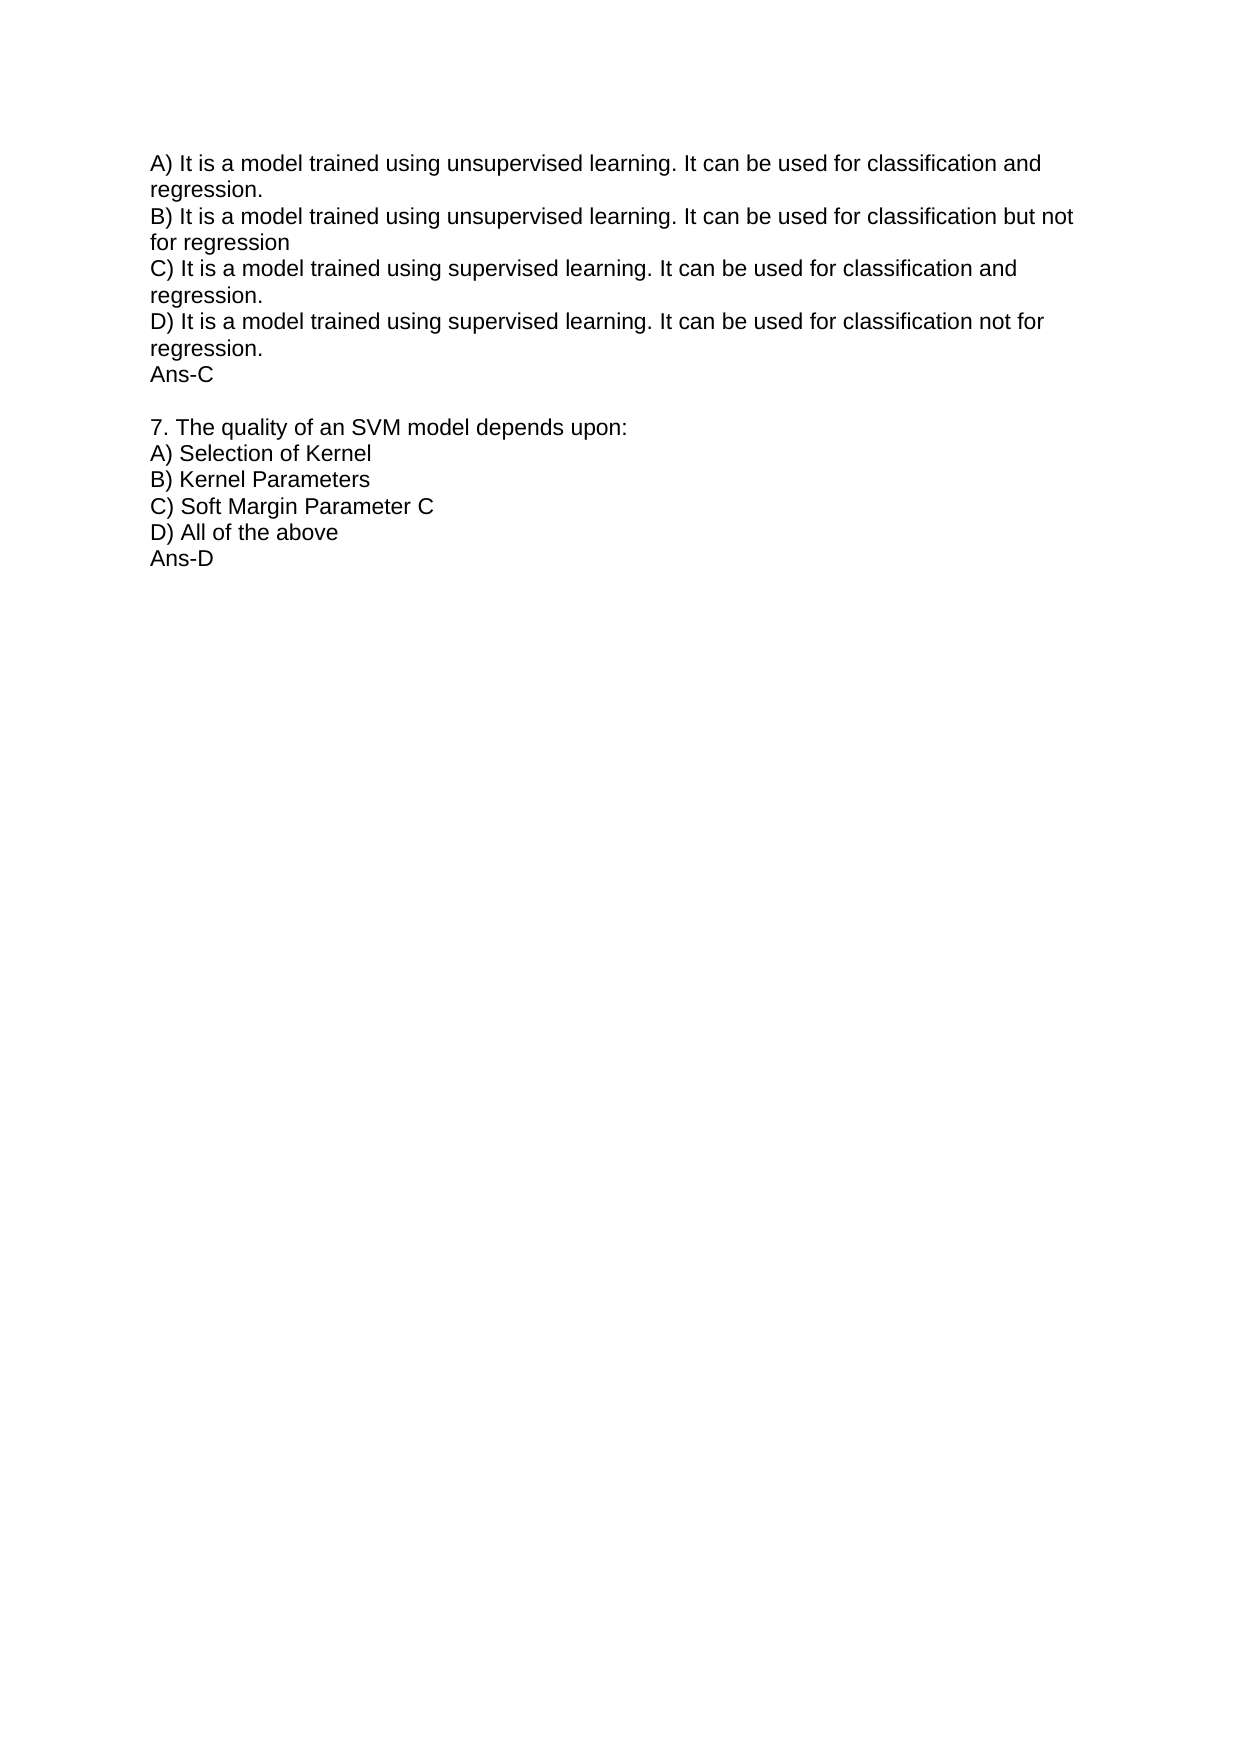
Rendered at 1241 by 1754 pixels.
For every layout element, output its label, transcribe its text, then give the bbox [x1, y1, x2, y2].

text Ans-C [150, 361, 1090, 387]
text B) Kernel Parameters [150, 466, 1090, 493]
text Ans-D [150, 545, 1090, 572]
text C) Soft Margin Parameter C [150, 493, 1090, 519]
text C) It is a model trained using supervised learning. It can be used for classification and regression. [150, 255, 1090, 308]
text B) It is a model trained using unsupervised learning. It can be used for classification but not for regression [150, 203, 1090, 255]
text D) All of the above [150, 519, 1090, 545]
text A) It is a model trained using unsupervised learning. It can be used for classification and regression. [150, 150, 1090, 203]
text D) It is a model trained using supervised learning. It can be used for classification not for regression. [150, 308, 1090, 361]
text 7. The quality of an SVM model depends upon: [150, 413, 1090, 440]
text A) Selection of Kernel [150, 440, 1090, 466]
